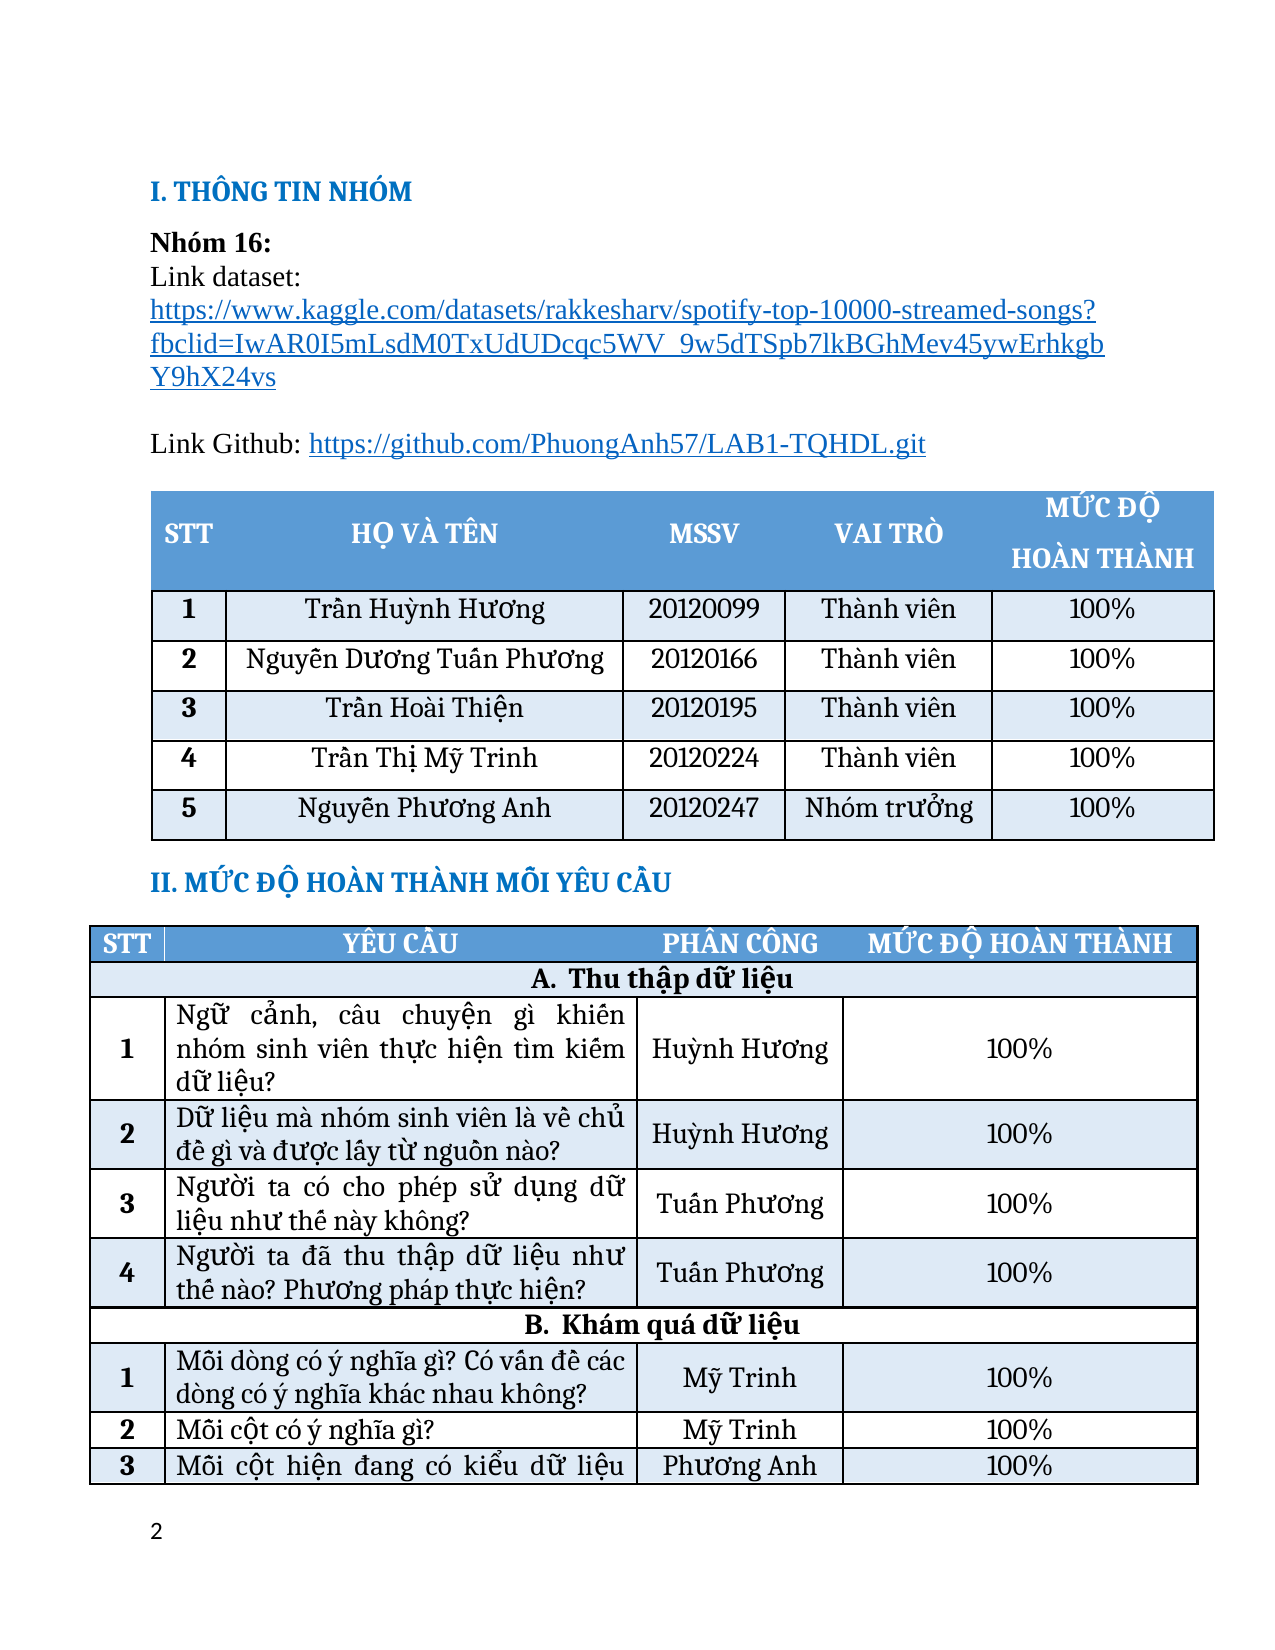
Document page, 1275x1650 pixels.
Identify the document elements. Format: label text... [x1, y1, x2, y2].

table_cell Người ta có cho phép sử dụng dữ liệu như thế này không? [166, 1170, 636, 1237]
table_cell Nguyễn Dương Tuấn Phương [227, 642, 622, 689]
table_cell Thành viên [786, 592, 991, 640]
table_cell Mỹ Trinh [638, 1344, 842, 1411]
table_cell Ngữ cảnh, câu chuyện gì khiến nhóm sinh viên thực hiện tìm kiếm dữ liệu? [166, 998, 636, 1099]
table_cell 2 [91, 1413, 164, 1447]
table_cell Mỗi dòng có ý nghĩa gì? Có vấn đề các dòng có ý nghĩa khác nhau không? [166, 1344, 636, 1411]
table_cell 100% [993, 592, 1213, 640]
table_cell 20120099 [624, 592, 784, 640]
table_cell Tuấn Phương [638, 1170, 842, 1237]
table_header PHÂN CÔNG [637, 927, 843, 961]
table_cell 100% [993, 791, 1213, 839]
table_cell Trần Huỳnh Hương [227, 592, 622, 640]
table_cell 100% [993, 692, 1213, 739]
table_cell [166, 1449, 636, 1482]
table_cell Huỳnh Hương [638, 1101, 842, 1168]
table_header MỨC ĐỘ HOÀN THÀNH [993, 492, 1213, 590]
table_cell Mỗi cột có ý nghĩa gì? [166, 1413, 636, 1447]
subtitle I. THÔNG TIN NHÓM [150, 175, 1125, 208]
table_cell 100% [844, 1413, 1196, 1447]
table_cell 2 [153, 642, 225, 689]
table_cell Dữ liệu mà nhóm sinh viên là về chủ đề gì và được lấy từ nguồn nào? [166, 1101, 636, 1168]
text Link Github: https://github.com/PhuongAnh57/LAB1-TQHDL.git [150, 427, 1125, 460]
table_header HỌ VÀ TÊN [227, 492, 623, 590]
table_cell 100% [844, 1449, 1196, 1482]
table_header STT [91, 927, 164, 961]
table_cell 100% [993, 742, 1213, 789]
table_cell Thành viên [786, 742, 991, 789]
table_cell Trần Hoài Thiện [227, 692, 622, 739]
table_cell 20120247 [624, 791, 784, 839]
table_header YÊU CẦU [165, 927, 637, 961]
table_cell 4 [91, 1239, 164, 1306]
subtitle II. MỨC ĐỘ HOÀN THÀNH MỖI YÊU CẦU [150, 866, 1125, 900]
table_header MSSV [624, 492, 785, 590]
text Nhóm 16: [150, 225, 1125, 259]
table_header VAI TRÒ [786, 492, 992, 590]
table_cell 4 [153, 742, 225, 789]
table_cell 3 [153, 692, 225, 739]
text https://www.kaggle.com/datasets/rakkesharv/spotify-top-10000-streamed-songs?fbclid=IwAR0I5mLsdM0TxUdUDcqc5WV_9w5dTSpb7lkBGhMev45ywErhkgbY9hX24vs [150, 292, 1125, 393]
table_cell 100% [993, 642, 1213, 689]
table_cell Trần Thị Mỹ Trinh [227, 742, 622, 789]
table_cell Nhóm trưởng [786, 791, 991, 839]
table_cell 3 [91, 1170, 164, 1237]
table_cell 100% [844, 1344, 1196, 1411]
table_cell Thu thập dữ liệu [91, 963, 1196, 996]
table_header STT [152, 492, 226, 590]
text Link dataset: [150, 259, 1125, 292]
table_cell Huỳnh Hương [638, 998, 842, 1099]
table_cell 1 [91, 1344, 164, 1411]
table_cell 20120166 [624, 642, 784, 689]
table_cell 1 [153, 592, 225, 640]
table_cell 3 [91, 1449, 164, 1482]
table_cell 2 [91, 1101, 164, 1168]
table_cell 1 [91, 998, 164, 1099]
table_cell Khám quá dữ liệu [91, 1309, 1196, 1342]
table_cell Tuấn Phương [638, 1239, 842, 1306]
table_cell Mỹ Trinh [638, 1413, 842, 1447]
table_cell 20120195 [624, 692, 784, 739]
table_cell Người ta đã thu thập dữ liệu như thế nào? Phương pháp thực hiện? [166, 1239, 636, 1306]
table_cell Nguyễn Phương Anh [227, 791, 622, 839]
table_cell 100% [844, 1170, 1196, 1237]
table_cell 100% [844, 998, 1196, 1099]
table_cell 20120224 [624, 742, 784, 789]
table_cell Phương Anh [638, 1449, 842, 1482]
table_header MỨC ĐỘ HOÀN THÀNH [843, 927, 1196, 961]
table_cell 100% [844, 1239, 1196, 1306]
table_cell Thành viên [786, 692, 991, 739]
table_cell 100% [844, 1101, 1196, 1168]
table_cell Thành viên [786, 642, 991, 689]
table_cell 5 [153, 791, 225, 839]
